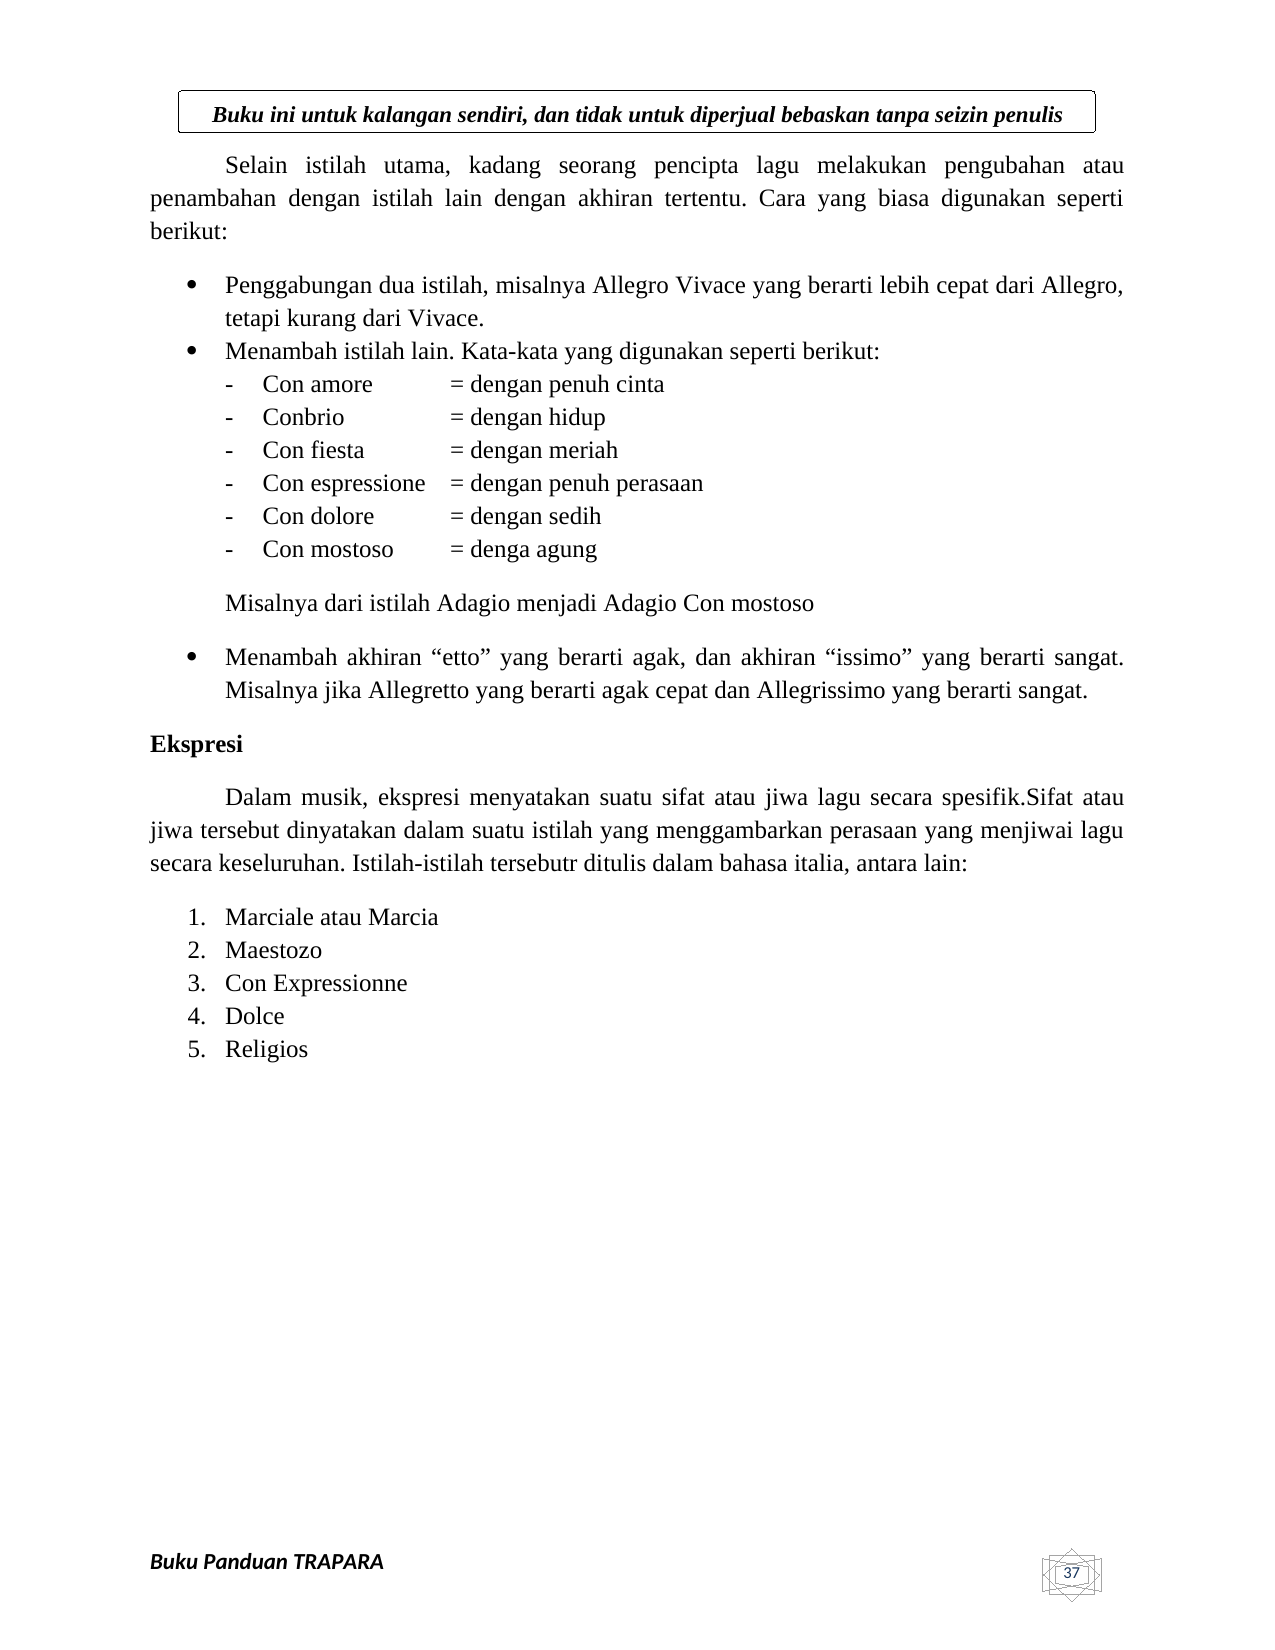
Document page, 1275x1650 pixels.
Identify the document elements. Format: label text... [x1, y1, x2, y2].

list Con amore = dengan penuh cinta [225, 369, 1125, 398]
list Maestozo [187, 935, 1125, 964]
list Con dolore = dengan sedih [225, 501, 1125, 530]
list Menambah istilah lain. Kata-kata yang digunakan seperti berikut: [187, 336, 1125, 365]
list Con espressione = dengan penuh perasaan [225, 468, 1125, 497]
list Marciale atau Marcia [187, 902, 1125, 931]
text Ekspresi [150, 729, 1125, 757]
list Con mostoso = denga agung [225, 534, 1125, 563]
list Con fiesta = dengan meriah [225, 435, 1125, 464]
text Misalnya dari istilah Adagio menjadi Adagio Con mostoso [225, 588, 1125, 617]
list Dolce [187, 1001, 1125, 1030]
list Religios [187, 1034, 1125, 1063]
list Menambah akhiran “etto” yang berarti agak, dan akhiran “issimo” yang berarti sangat. Misalnya jika Allegretto yang berarti agak cepat dan Allegrissimo yang berarti sangat. [187, 642, 1125, 703]
list Conbrio = dengan hidup [225, 402, 1125, 431]
text Dalam musik, ekspresi menyatakan suatu sifat atau jiwa lagu secara spesifik.Sifat atau jiwa tersebut dinyatakan dalam suatu istilah yang menggambarkan perasaan yang menjiwai lagu secara keseluruhan. Istilah-istilah tersebutr ditulis dalam bahasa italia, antara lain: [150, 782, 1125, 877]
list Penggabungan dua istilah, misalnya Allegro Vivace yang berarti lebih cepat dari Allegro, tetapi kurang dari Vivace. [187, 270, 1125, 332]
text Selain istilah utama, kadang seorang pencipta lagu melakukan pengubahan atau penambahan dengan istilah lain dengan akhiran tertentu. Cara yang biasa digunakan seperti berikut: [150, 150, 1125, 245]
list Con Expressionne [187, 968, 1125, 997]
